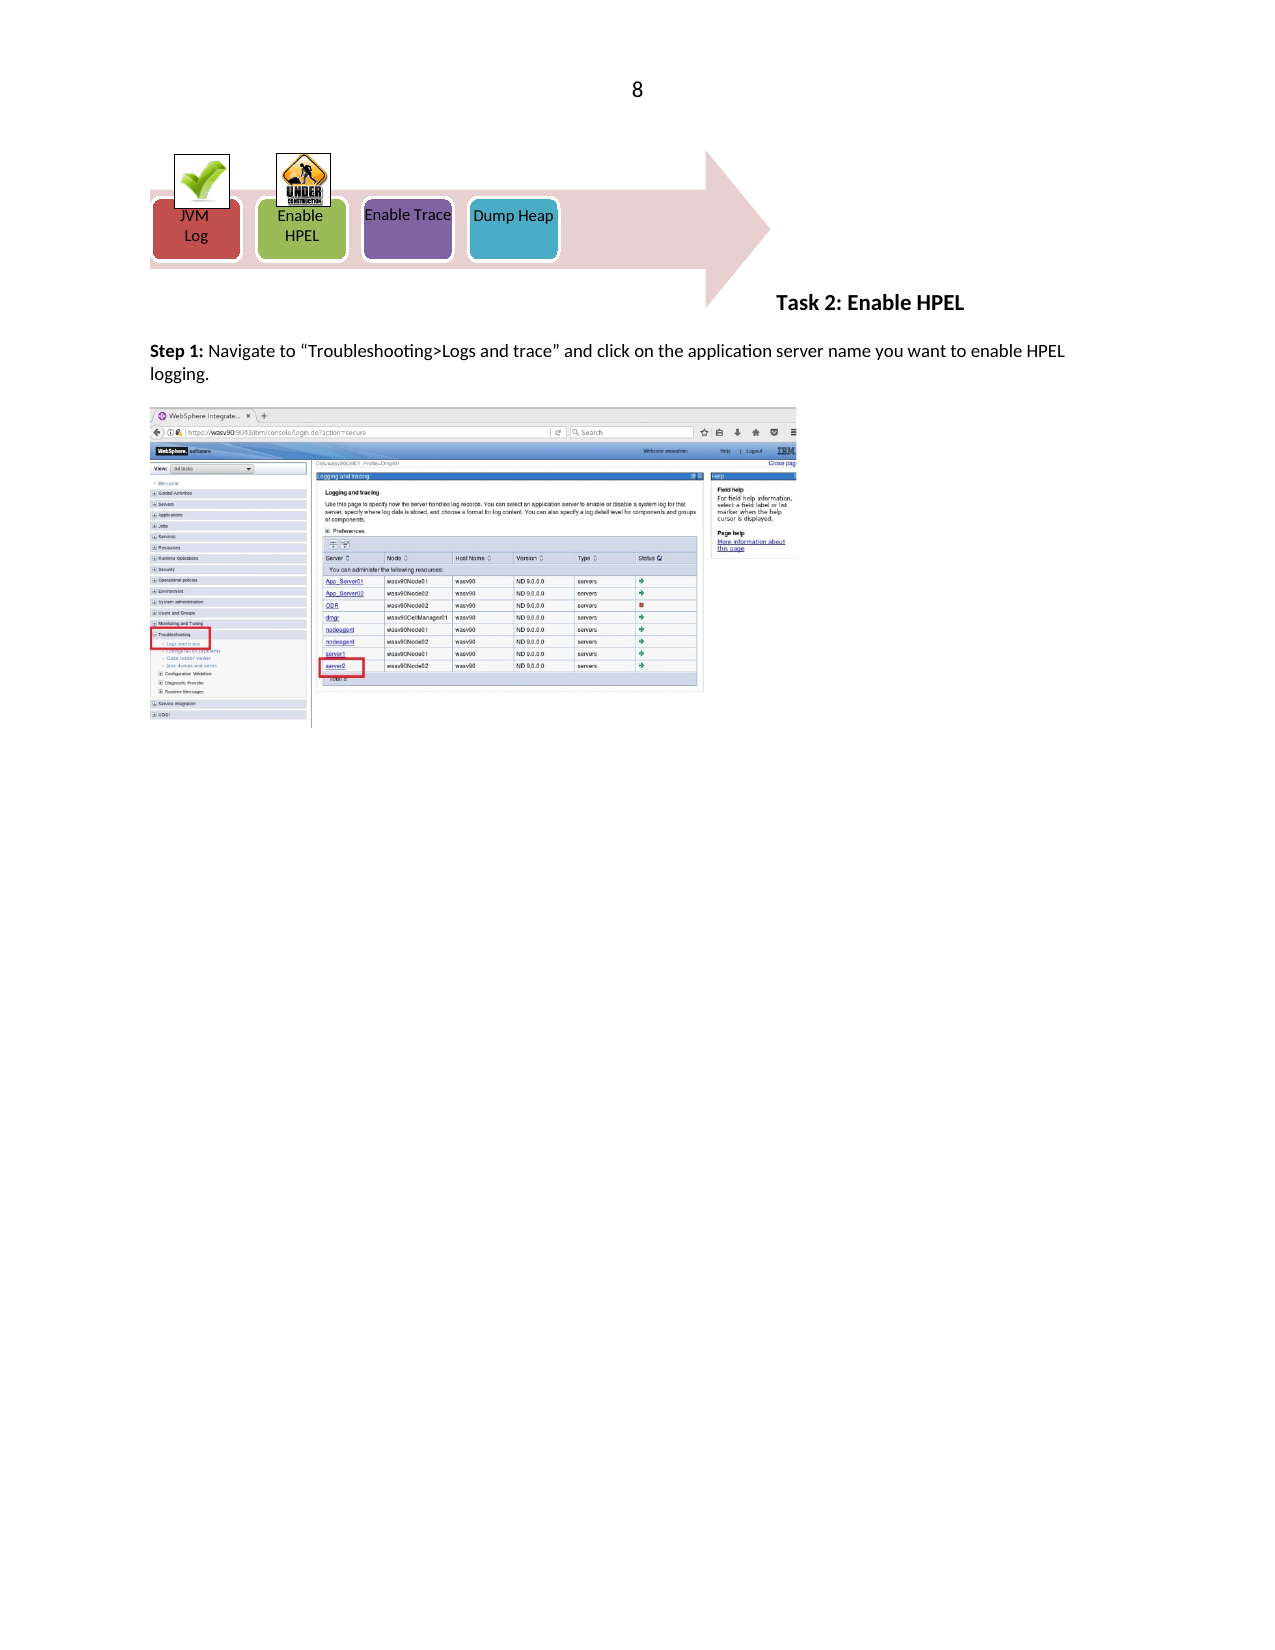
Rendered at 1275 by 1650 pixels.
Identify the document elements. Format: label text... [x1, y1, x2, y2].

text Task 2: Enable HPEL [150, 150, 1125, 316]
text Step 1: Navigate to “Troubleshooting>Logs and trace” and click on the application server name you want to enable HPEL logging. [150, 316, 1125, 384]
picture [150, 407, 797, 728]
